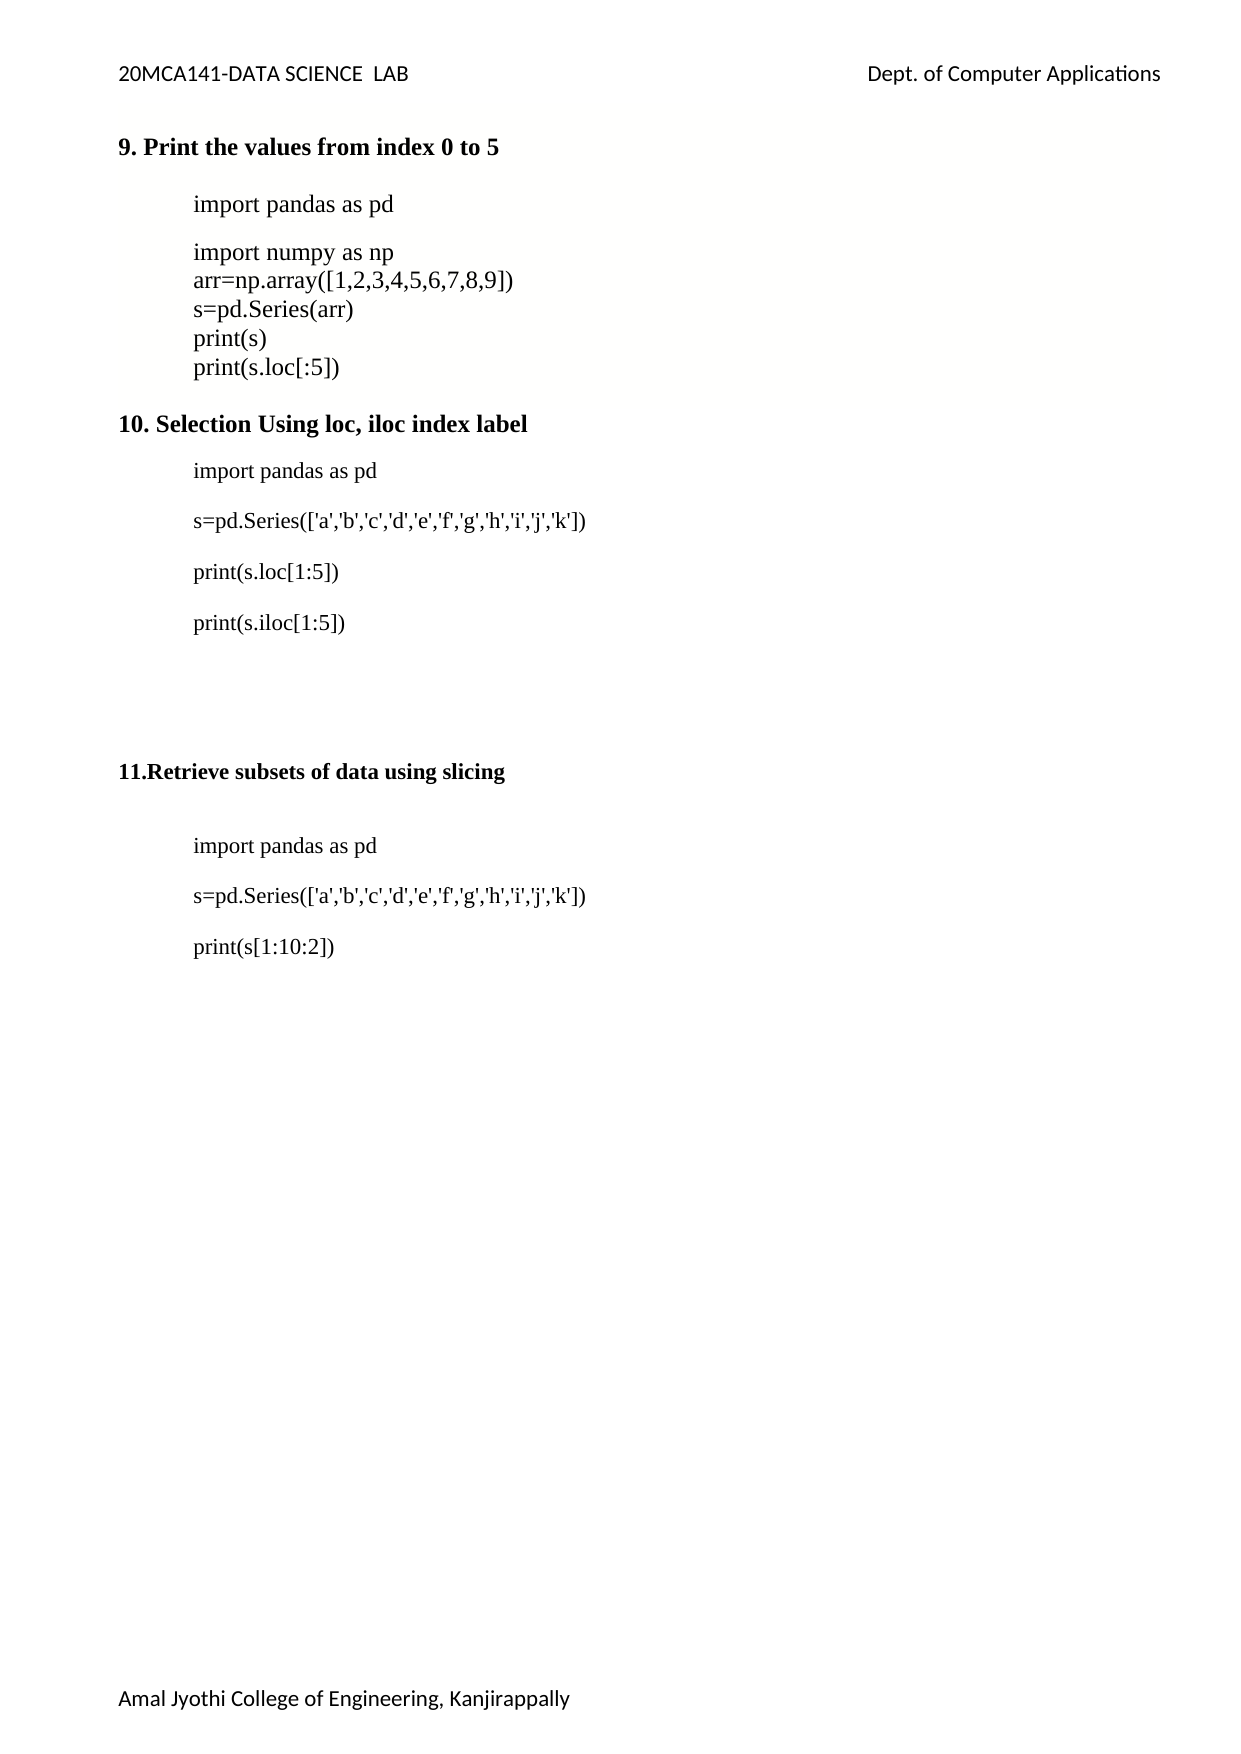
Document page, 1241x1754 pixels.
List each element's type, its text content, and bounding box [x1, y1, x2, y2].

text s=pd.Series(['a','b','c','d','e','f','g','h','i','j','k']) [193, 882, 1167, 909]
text import pandas as pd [193, 832, 1167, 858]
text print(s.iloc[1:5]) [193, 609, 1167, 635]
text 11.Retrieve subsets of data using slicing [118, 758, 1167, 784]
text 9. Print the values from index 0 to 5 [118, 132, 1167, 161]
text import pandas as pd [193, 457, 1167, 483]
text print(s) [118, 323, 1167, 352]
text s=pd.Series(arr) [118, 294, 1167, 323]
text import pandas as pd [118, 189, 1167, 218]
text s=pd.Series(['a','b','c','d','e','f','g','h','i','j','k']) [193, 507, 1167, 534]
text print(s[1:10:2]) [193, 933, 1167, 959]
text 10. Selection Using loc, iloc index label [118, 409, 1167, 438]
text print(s.loc[1:5]) [193, 558, 1167, 584]
text import numpy as np [118, 237, 1167, 265]
text print(s.loc[:5]) [118, 352, 1167, 380]
text arr=np.array([1,2,3,4,5,6,7,8,9]) [118, 265, 1167, 294]
